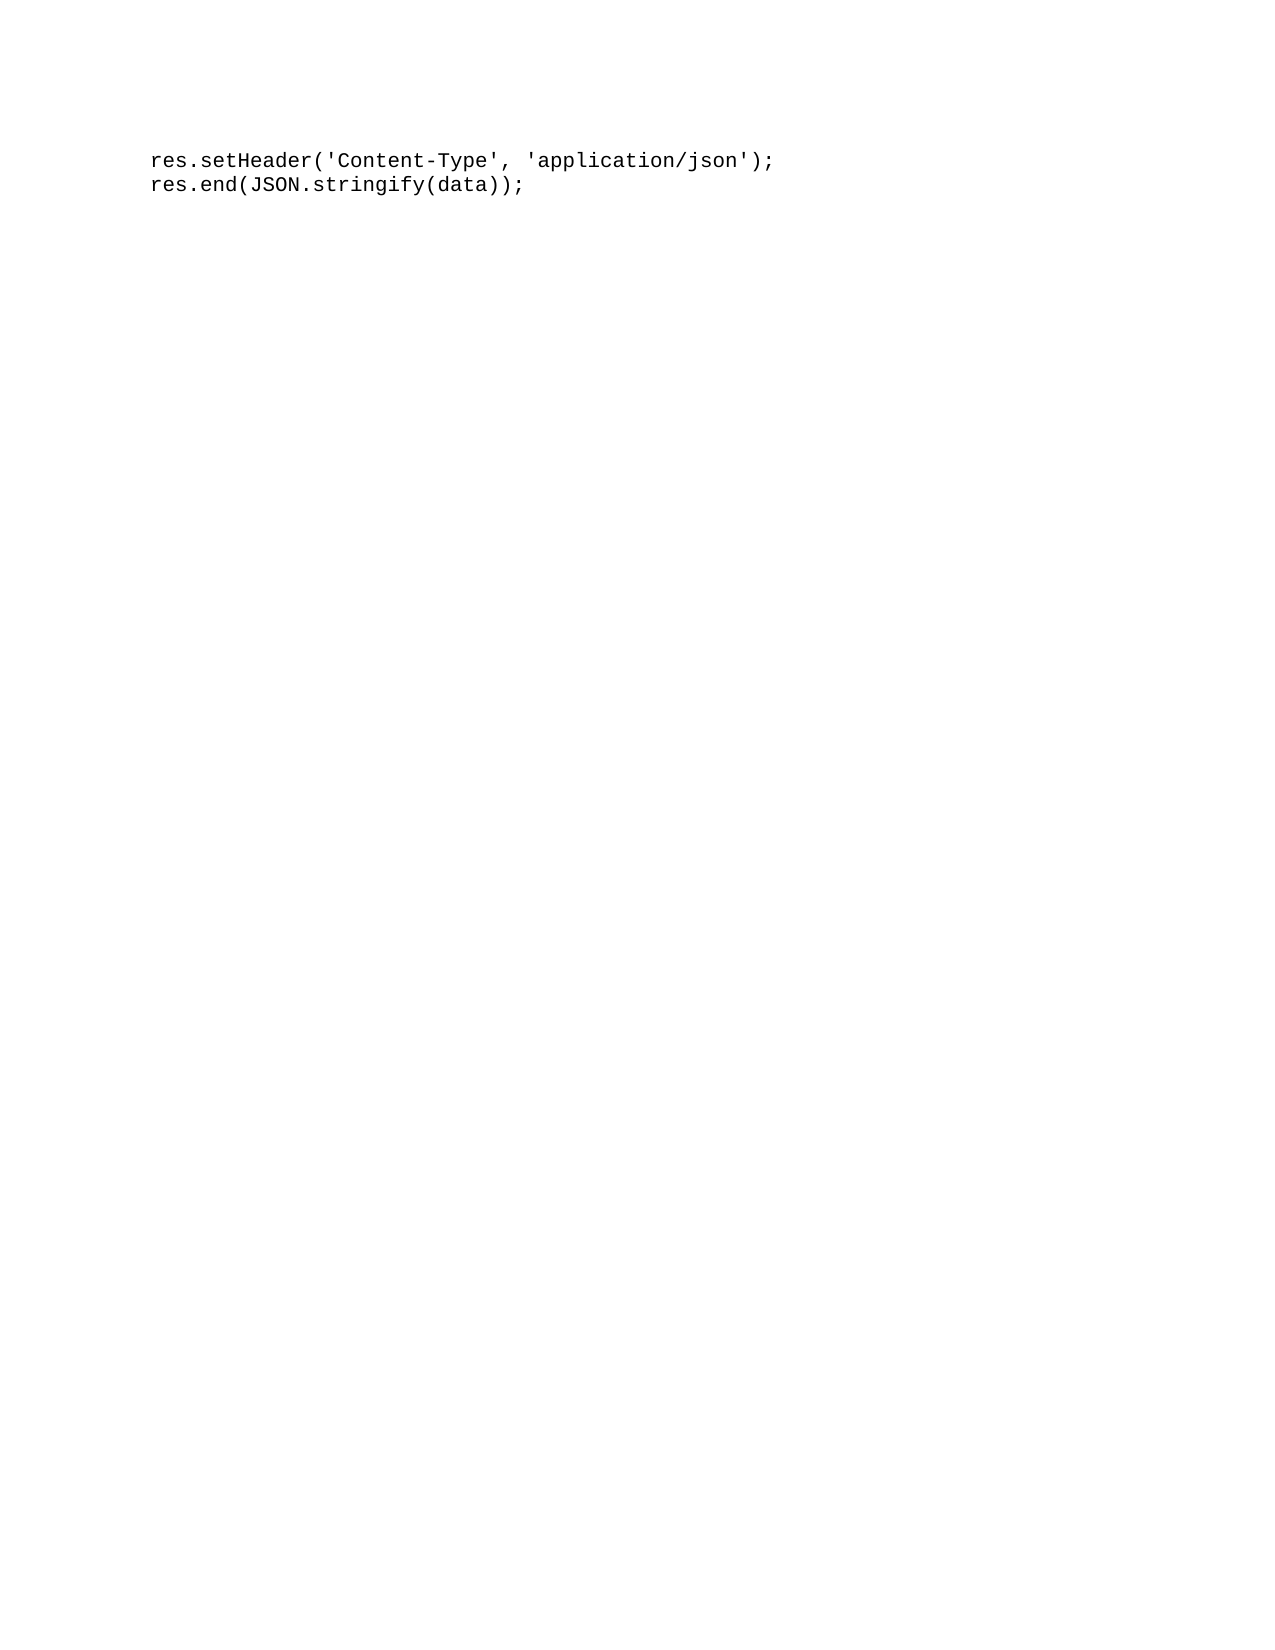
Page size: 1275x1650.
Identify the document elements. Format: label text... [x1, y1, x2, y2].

text res.end(JSON.stringify(data)); [150, 174, 1125, 197]
text res.setHeader('Content-Type', 'application/json'); [150, 150, 1125, 174]
